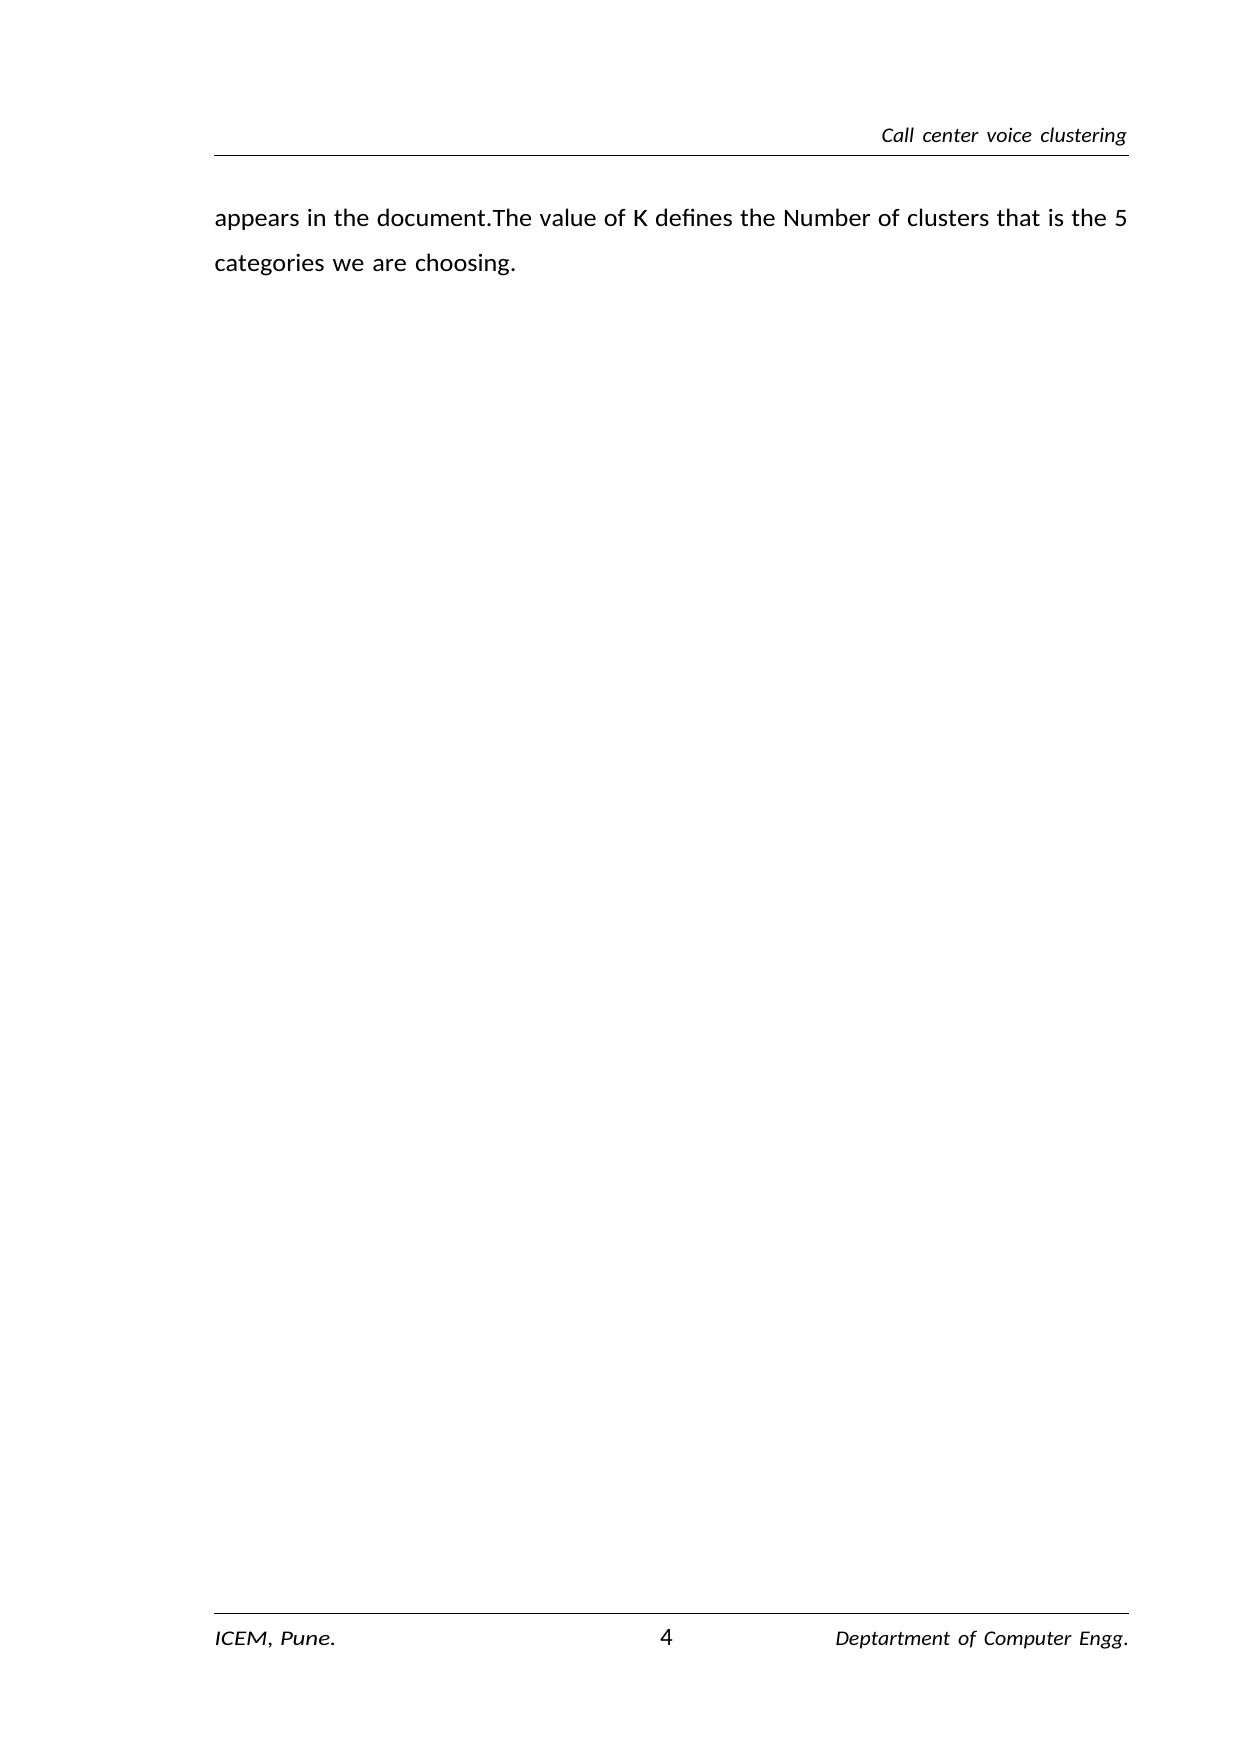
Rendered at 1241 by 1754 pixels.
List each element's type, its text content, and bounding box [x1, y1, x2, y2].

text appears in the document.The value of K defines the Number of clusters that is the 5 categories we are choosing. [214, 202, 1194, 277]
